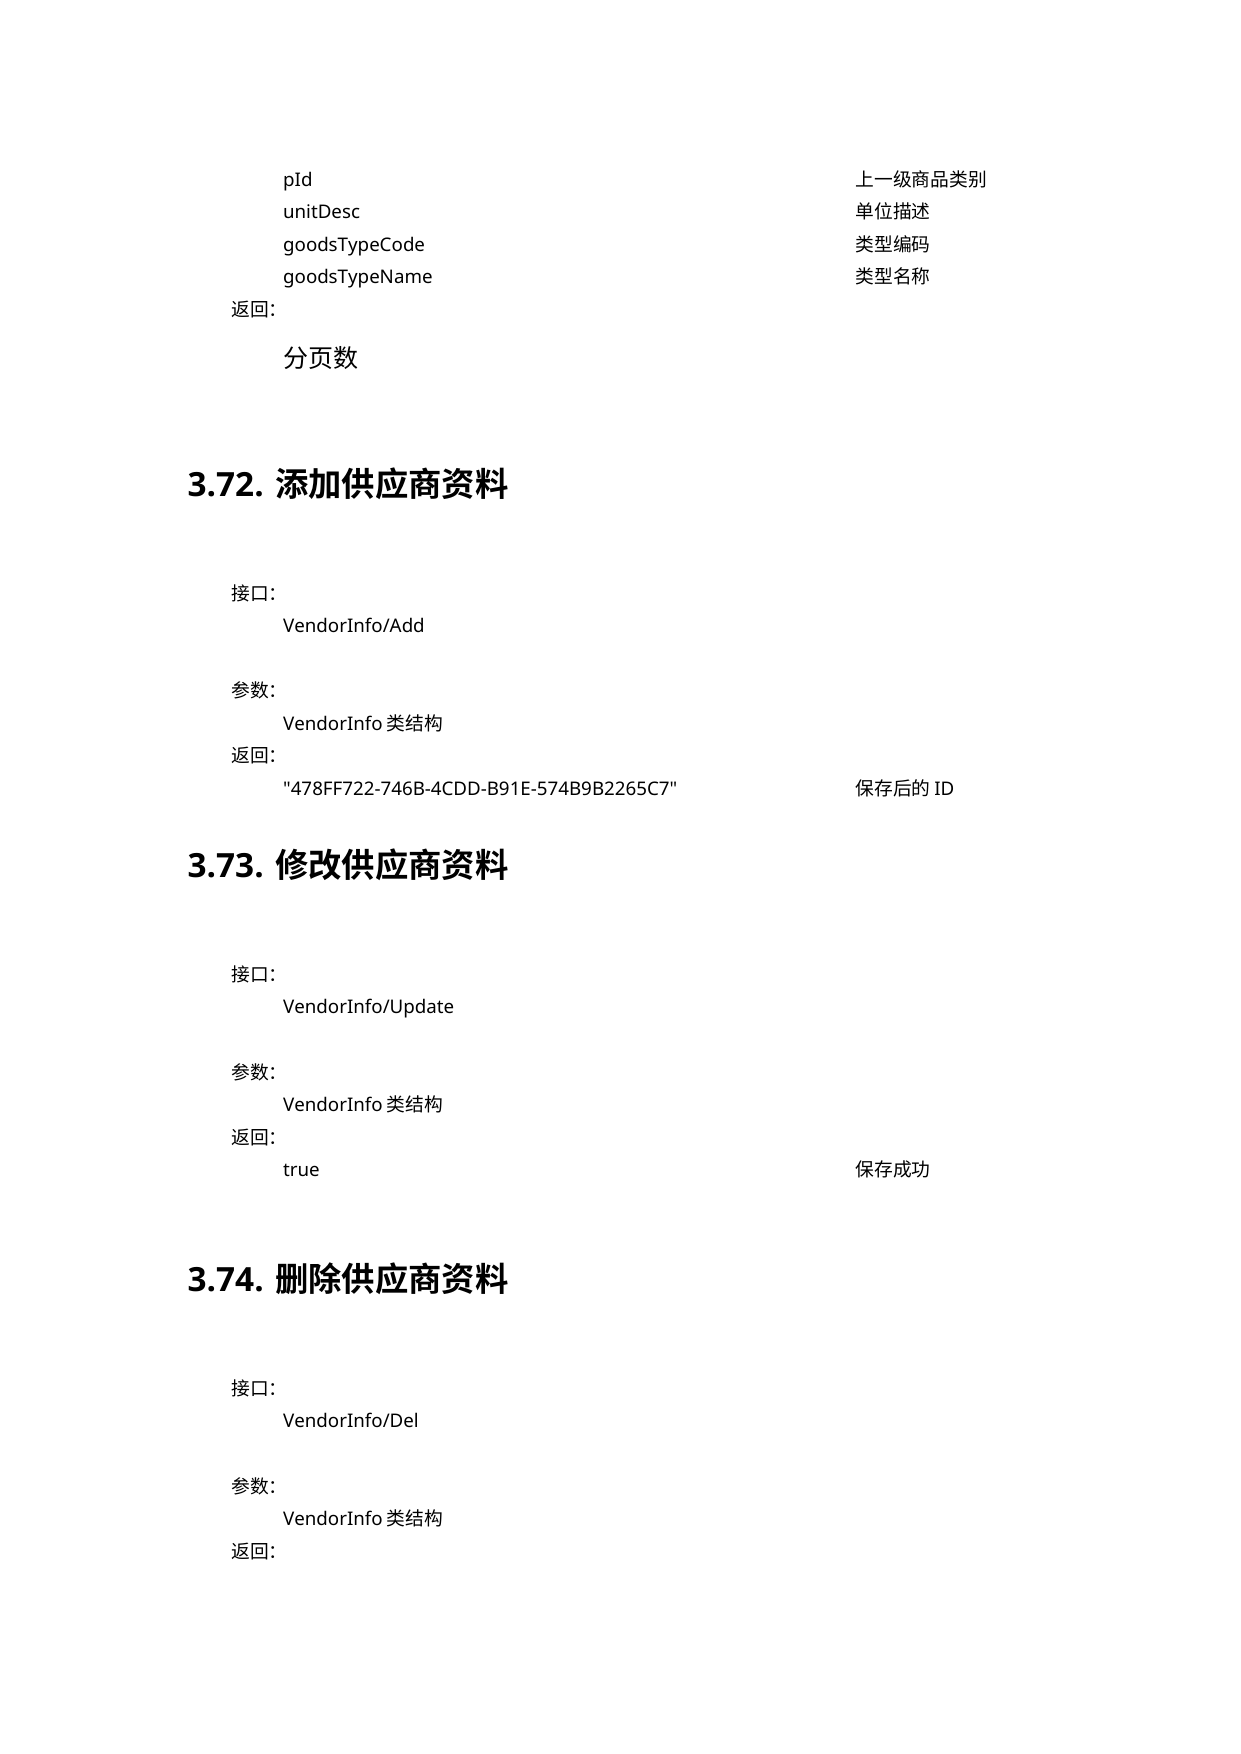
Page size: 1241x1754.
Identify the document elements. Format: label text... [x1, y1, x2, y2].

text VendorInfo/Del 参数： [231, 1404, 1053, 1501]
subtitle 修改供应商资料 [187, 831, 1053, 896]
text true 保存成功 [231, 1152, 1053, 1185]
text VendorInfo/Add 参数： [231, 608, 1053, 706]
text VendorInfo/Update 参数： [231, 990, 1053, 1087]
text 返回： [231, 738, 1053, 771]
text 返回： [231, 292, 1053, 324]
text "478FF722-746B-4CDD-B91E-574B9B2265C7" 保存后的ID [231, 771, 1053, 803]
text 分页数 [187, 324, 1053, 389]
text VendorInfo类结构 [231, 1087, 1053, 1120]
text unitDesc 单位描述 [231, 194, 1053, 227]
subtitle 添加供应商资料 [187, 449, 1053, 514]
text 接口： [231, 576, 1053, 608]
text 返回： [231, 1120, 1053, 1152]
text VendorInfo类结构 [231, 1501, 1053, 1534]
text goodsTypeCode 类型编码 [231, 227, 1053, 259]
text 接口： [231, 957, 1053, 990]
text 接口： [231, 1371, 1053, 1404]
text 返回： [231, 1534, 1053, 1566]
text pId 上一级商品类别 [231, 162, 1053, 194]
text goodsTypeName 类型名称 [231, 259, 1053, 292]
text VendorInfo类结构 [231, 706, 1053, 738]
subtitle 删除供应商资料 [187, 1244, 1053, 1309]
